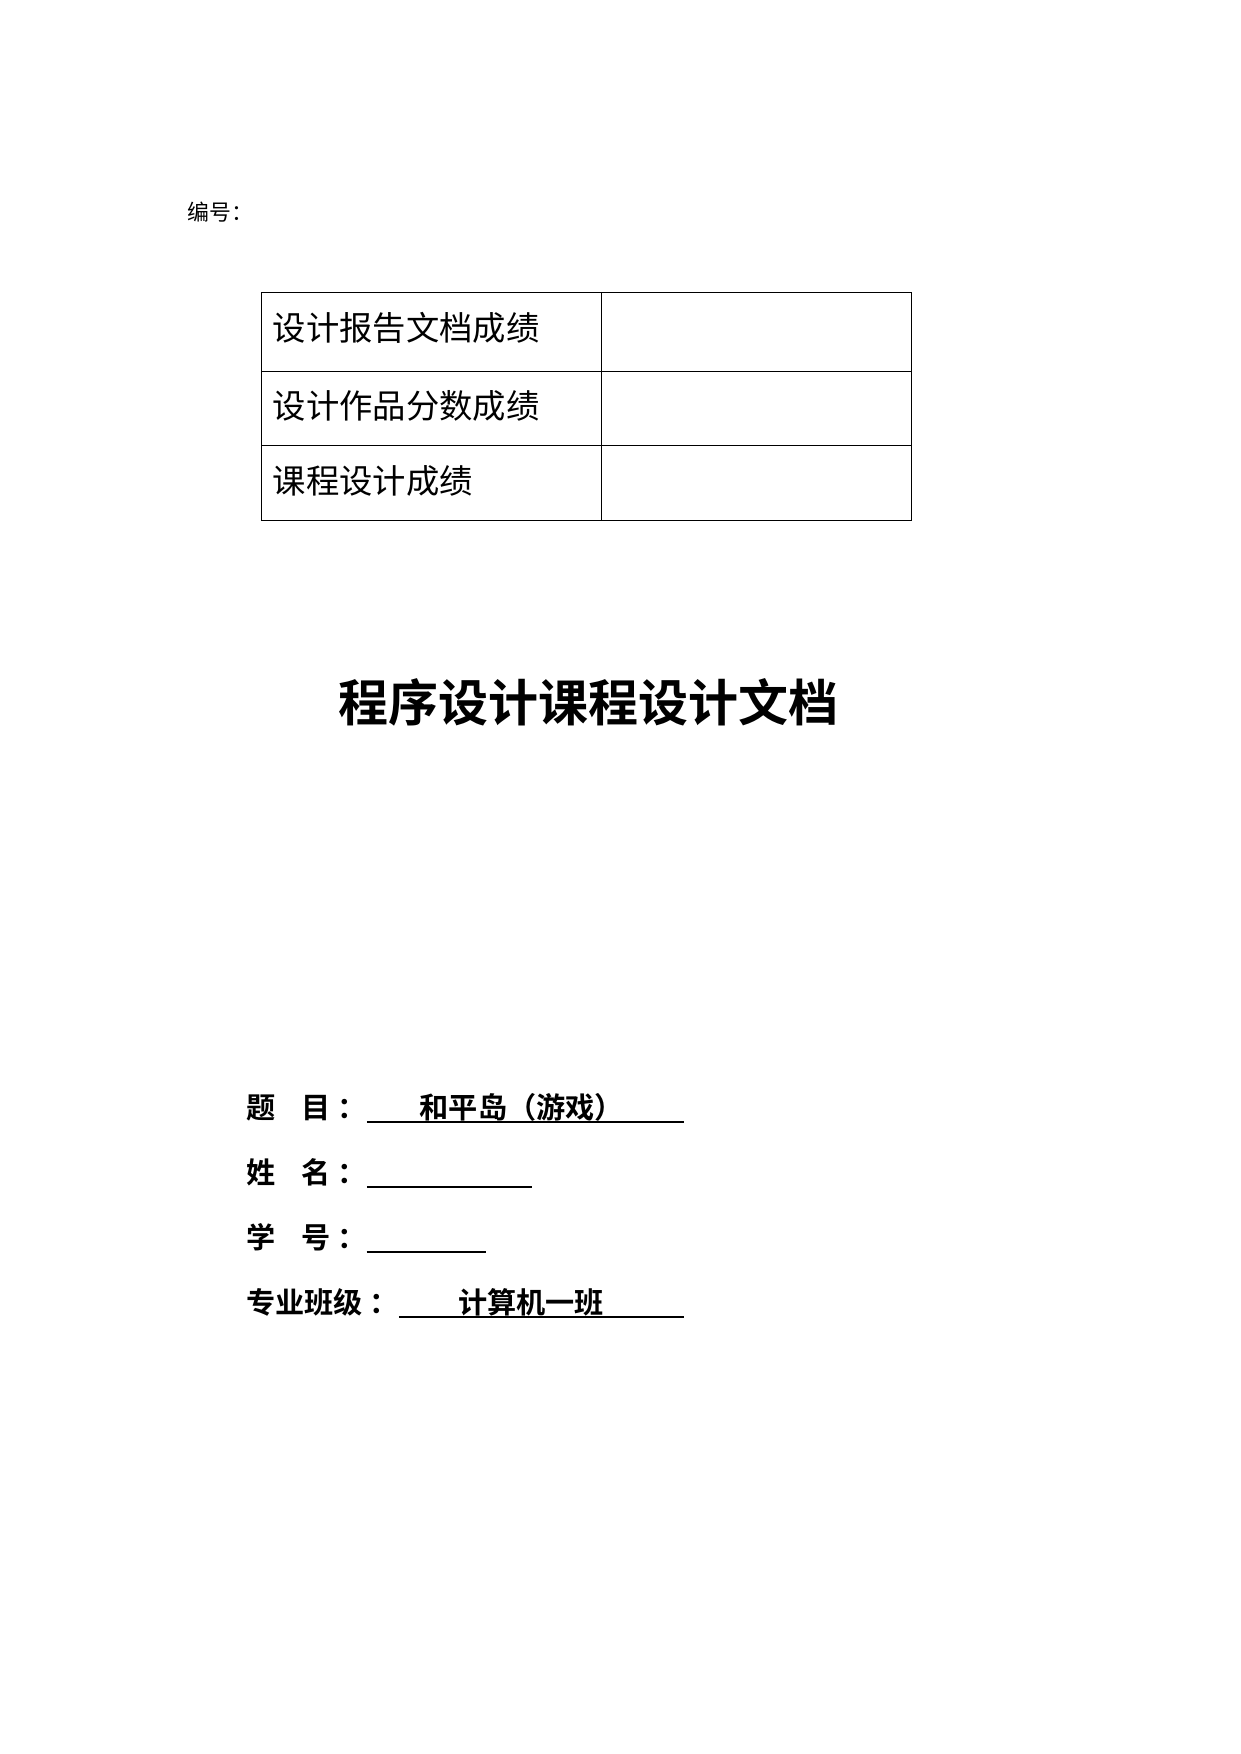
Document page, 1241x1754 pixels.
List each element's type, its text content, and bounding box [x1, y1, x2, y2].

text 题 目 ： 和平岛（游戏） [187, 1074, 1053, 1139]
table_cell 课程设计成绩 [262, 446, 601, 520]
table_header 设计报告文档成绩 [262, 293, 601, 371]
table_cell 设计作品分数成绩 [262, 372, 601, 445]
text 专业班级 ： 计算机一班 [187, 1269, 1053, 1334]
table_cell [602, 446, 911, 520]
text 编号： [187, 194, 1053, 227]
table_header [602, 293, 911, 371]
table_cell [602, 372, 911, 445]
text 学 号 ： [187, 1204, 1053, 1269]
text 姓 名 ： [187, 1139, 1053, 1204]
text 程序设计课程设计文档 [187, 651, 1053, 749]
